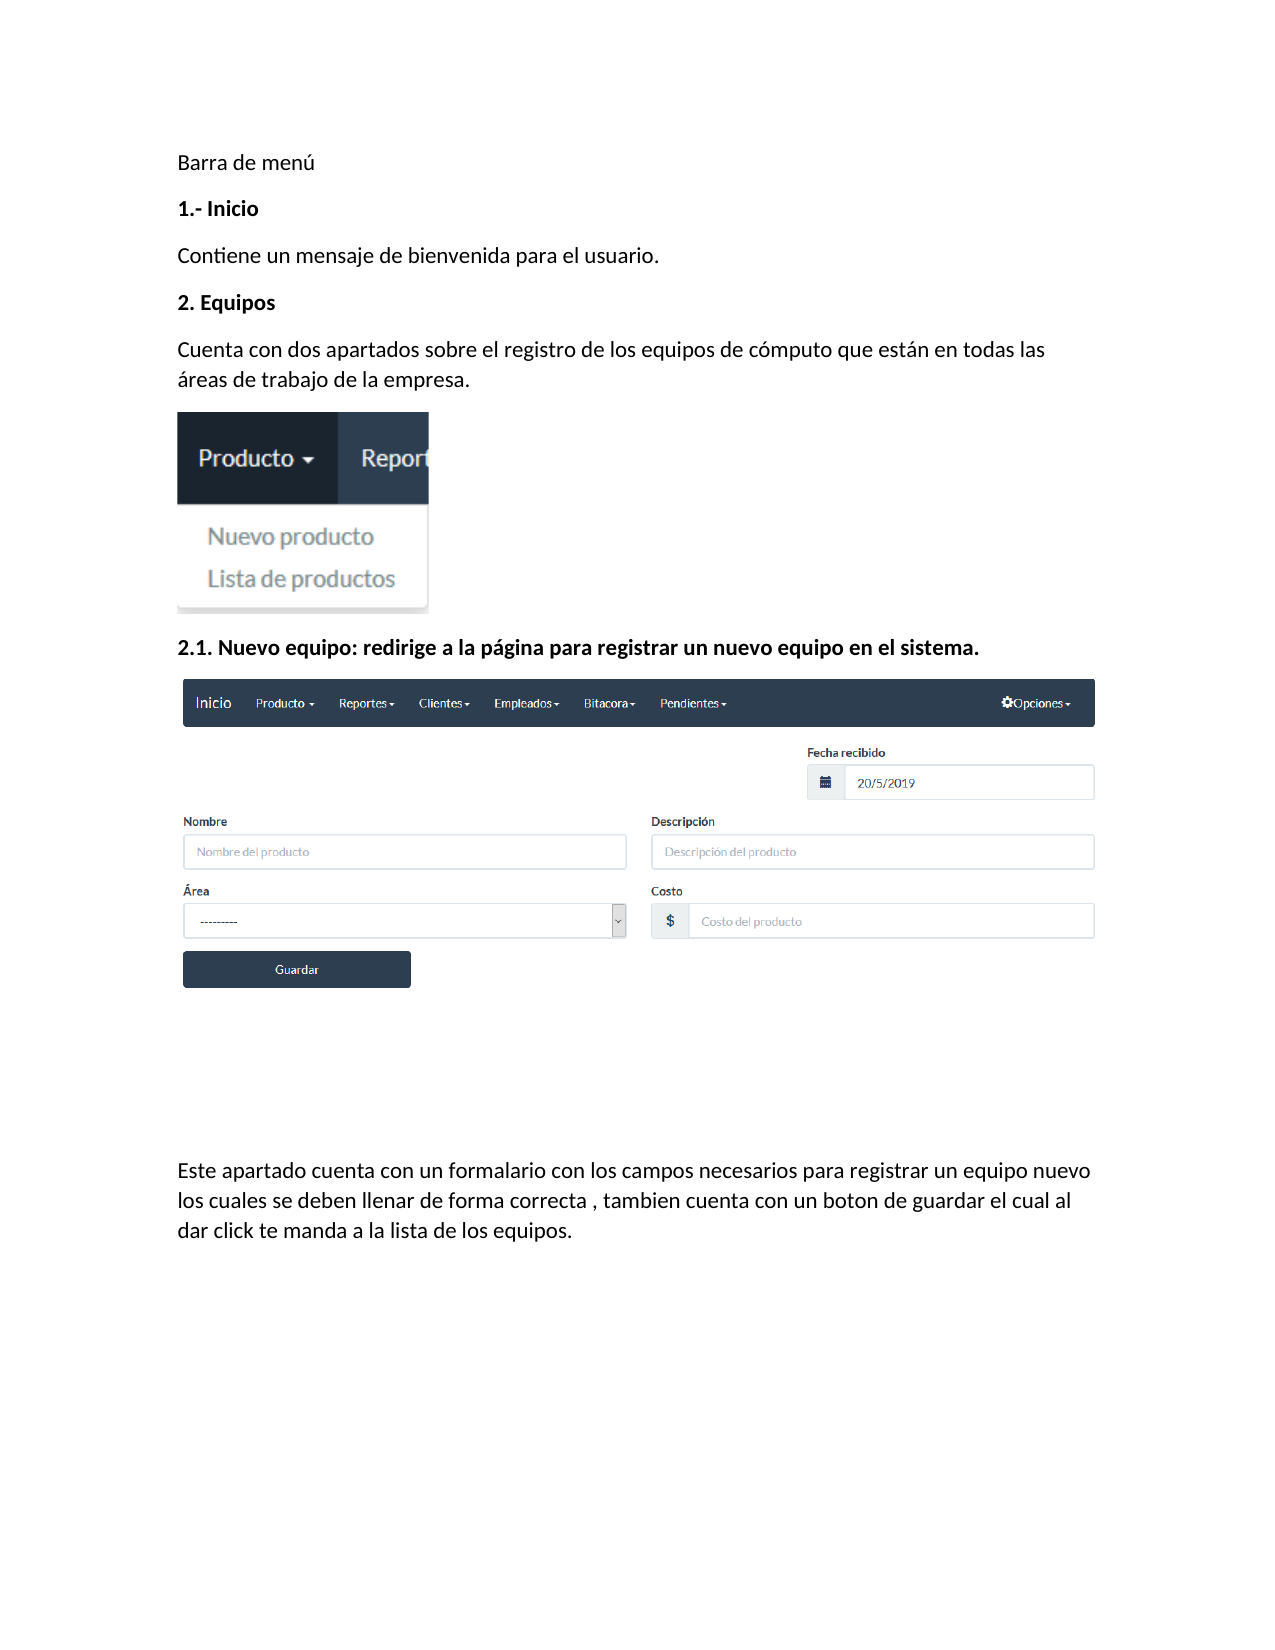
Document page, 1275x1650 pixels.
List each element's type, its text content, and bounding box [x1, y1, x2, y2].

picture [177, 412, 429, 614]
text 1.- Inicio [177, 194, 1098, 222]
text Cuenta con dos apartados sobre el registro de los equipos de cómputo que están en todas las áreas de trabajo de la empresa. [177, 335, 1098, 393]
text 2. Equipos [177, 288, 1098, 316]
text Contiene un mensaje de bienvenida para el usuario. [177, 241, 1098, 269]
text Barra de menú [177, 148, 1098, 176]
text Este apartado cuenta con un formalario con los campos necesarios para registrar un equipo nuevo los cuales se deben llenar de forma correcta , tambien cuenta con un boton de guardar el cual al dar click te manda a la lista de los equipos. [177, 1156, 1098, 1244]
picture [177, 679, 1098, 1137]
text 2.1. Nuevo equipo: redirige a la página para registrar un nuevo equipo en el sistema. [177, 633, 1098, 661]
